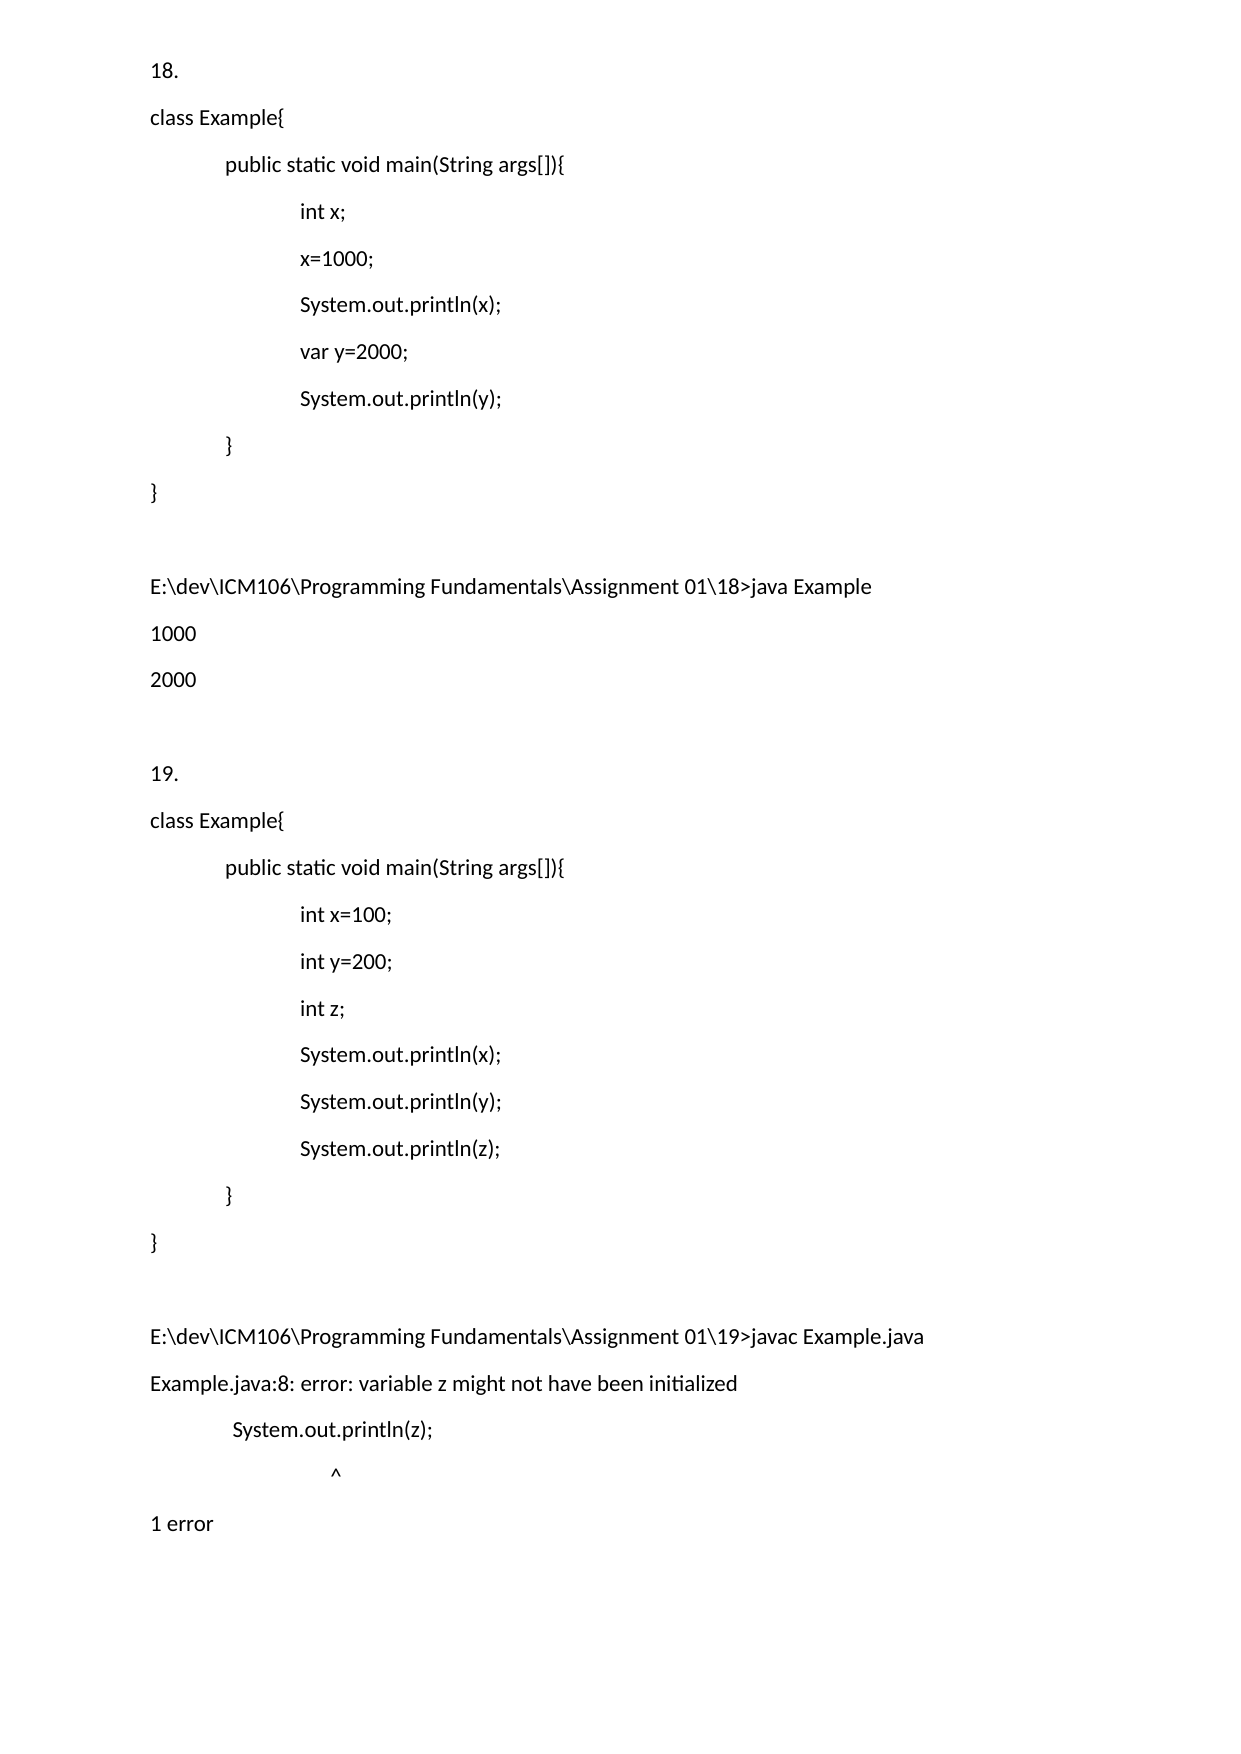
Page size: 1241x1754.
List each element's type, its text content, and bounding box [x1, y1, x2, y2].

text int z; [150, 994, 1090, 1022]
text 18. [150, 56, 1090, 84]
text } [150, 431, 1090, 459]
text } [150, 1181, 1090, 1209]
text 19. [150, 759, 1090, 787]
text 1000 [150, 619, 1090, 647]
text public static void main(String args[]){ [150, 150, 1090, 178]
text 2000 [150, 666, 1090, 694]
text var y=2000; [150, 337, 1090, 366]
text System.out.println(x); [150, 291, 1090, 319]
text System.out.println(y); [150, 1087, 1090, 1116]
text System.out.println(y); [150, 384, 1090, 412]
text int x=100; [150, 900, 1090, 928]
text x=1000; [150, 244, 1090, 272]
text } [150, 1228, 1090, 1256]
text E:\dev\ICM106\Programming Fundamentals\Assignment 01\19>javac Example.java [150, 1322, 1090, 1350]
text } [150, 478, 1090, 506]
text public static void main(String args[]){ [150, 853, 1090, 881]
text Example.java:8: error: variable z might not have been initialized [150, 1369, 1090, 1397]
text 1 error [150, 1509, 1090, 1537]
text int y=200; [150, 947, 1090, 975]
text int x; [150, 197, 1090, 225]
text System.out.println(z); [150, 1134, 1090, 1162]
text class Example{ [150, 806, 1090, 834]
text class Example{ [150, 103, 1090, 131]
text System.out.println(z); [150, 1416, 1090, 1444]
text E:\dev\ICM106\Programming Fundamentals\Assignment 01\18>java Example [150, 572, 1090, 600]
text ^ [150, 1462, 1090, 1491]
text System.out.println(x); [150, 1041, 1090, 1069]
